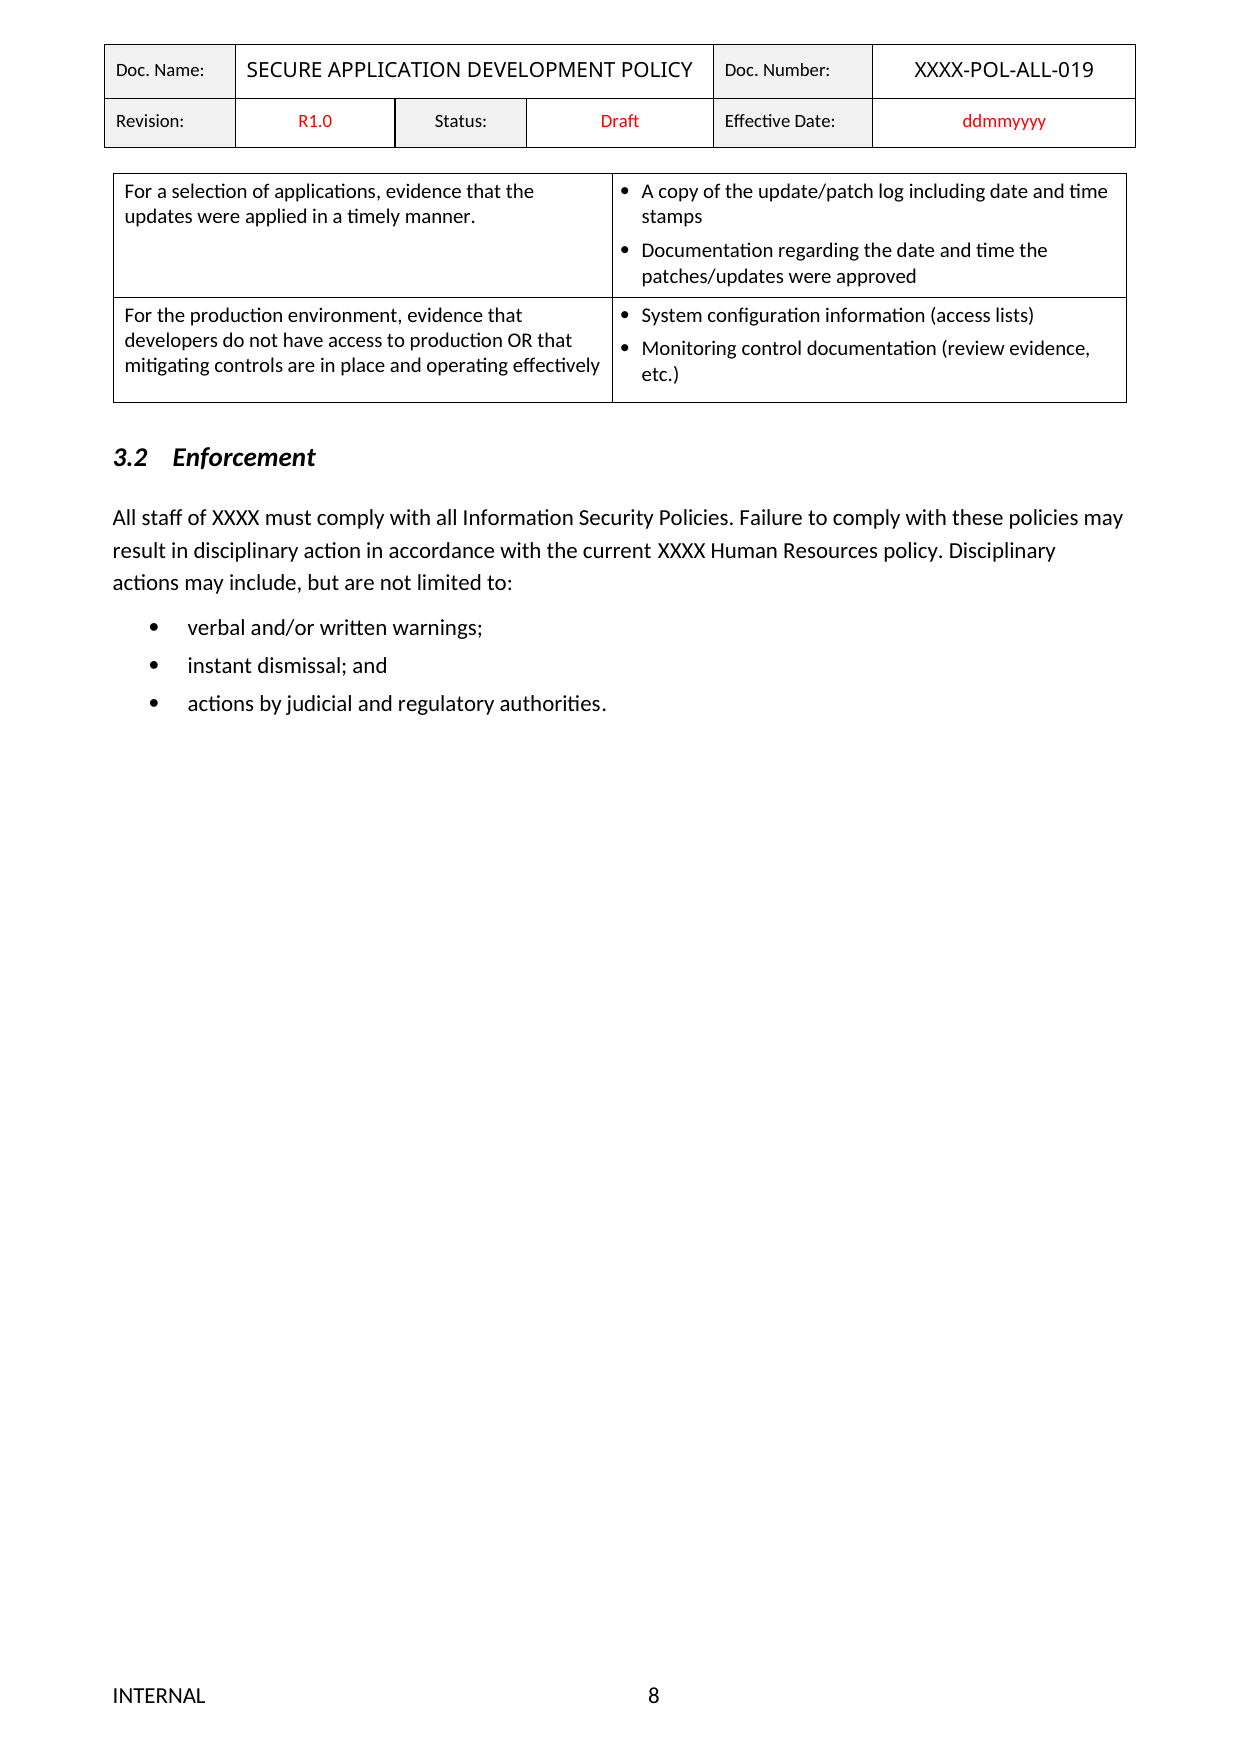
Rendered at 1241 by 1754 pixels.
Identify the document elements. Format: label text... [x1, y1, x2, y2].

table_cell For a selection of applications, evidence that the updates were applied in a timely manner. [114, 174, 612, 297]
text All staff of XXXX must comply with all Information Security Policies. Failure to comply with these policies may result in disciplinary action in accordance with the current XXXX Human Resources policy. Disciplinary actions may include, but are not limited to: [112, 503, 1128, 596]
subtitle Enforcement [112, 441, 1128, 474]
list verbal and/or written warnings; [150, 613, 1128, 641]
table_cell System configuration information (access lists) Monitoring control documentation (review evidence, etc.) [613, 298, 1126, 402]
table_cell For the production environment, evidence that developers do not have access to production OR that mitigating controls are in place and operating effectively [114, 298, 612, 402]
table_cell A copy of the update/patch log including date and time stamps Documentation regarding the date and time the patches/updates were approved [613, 174, 1126, 297]
list instant dismissal; and [150, 651, 1128, 679]
list actions by judicial and regulatory authorities. [150, 689, 1128, 717]
